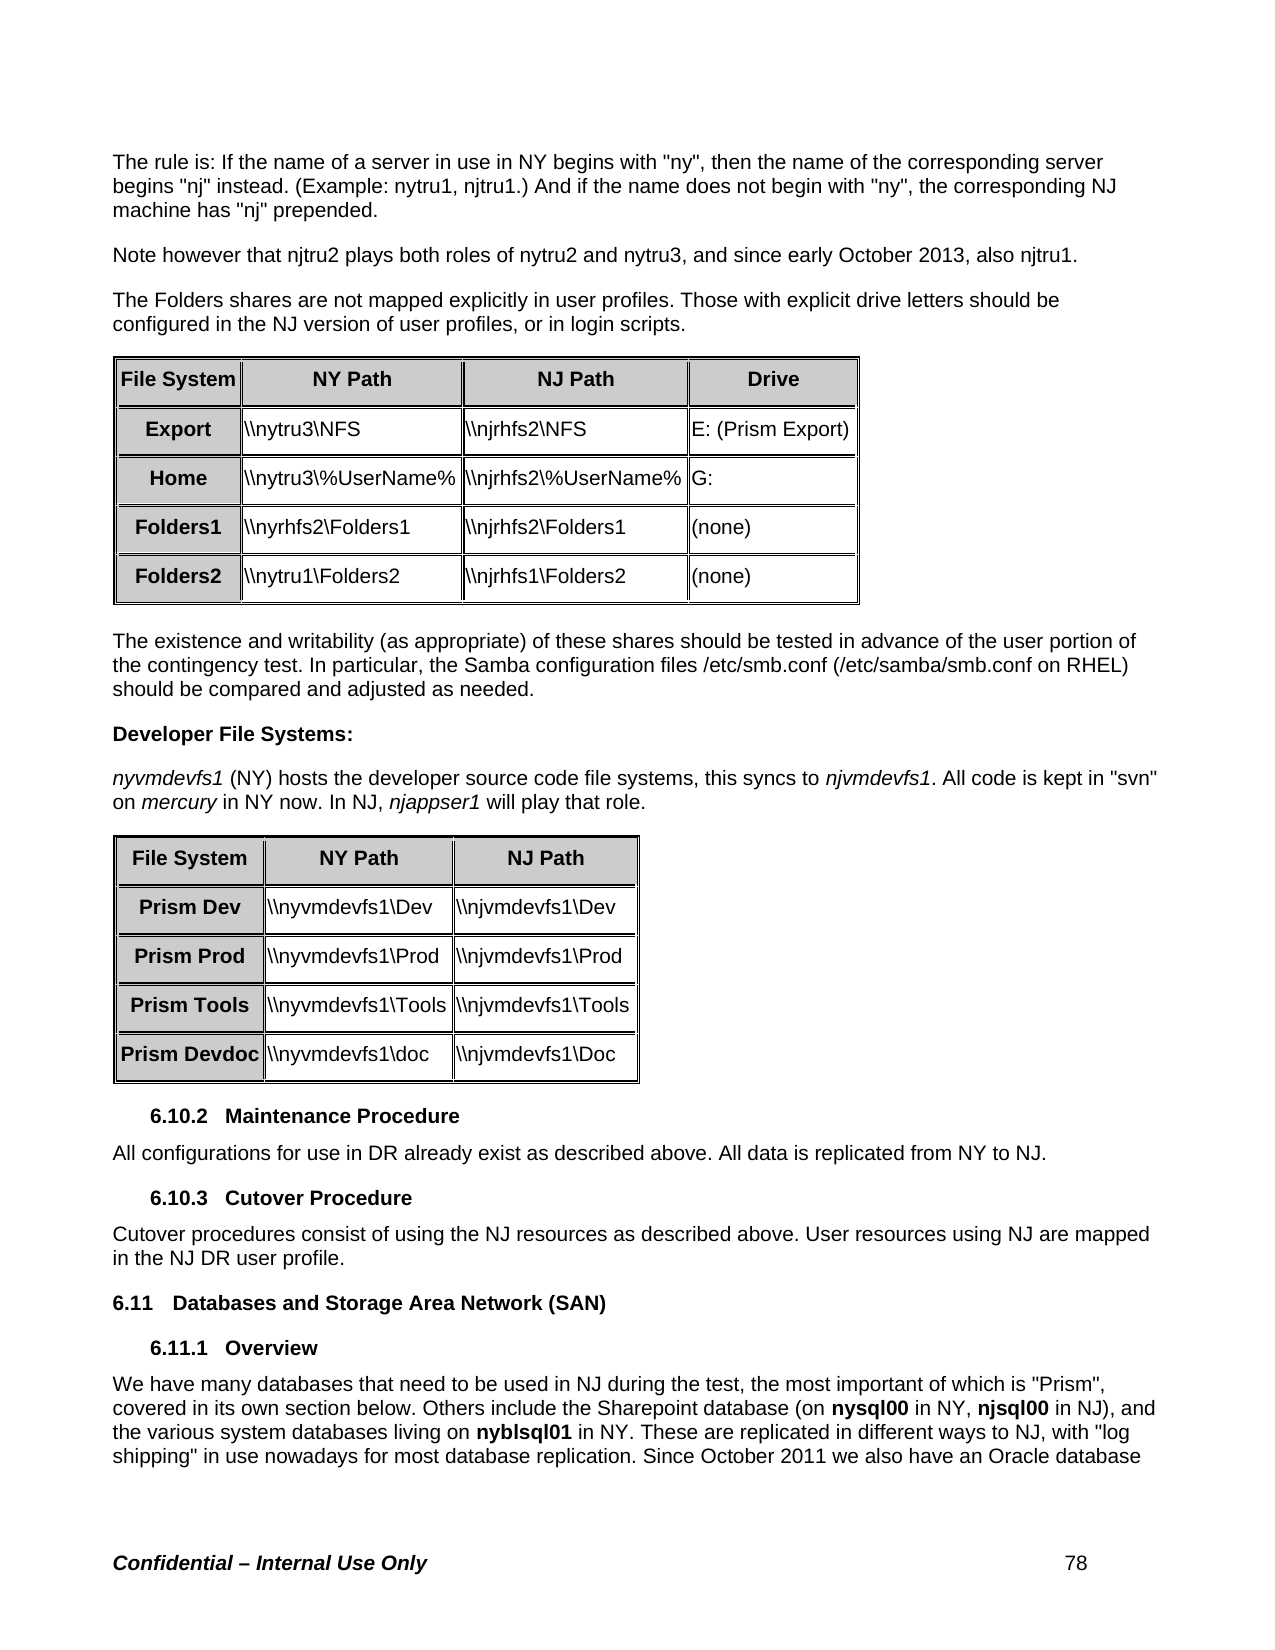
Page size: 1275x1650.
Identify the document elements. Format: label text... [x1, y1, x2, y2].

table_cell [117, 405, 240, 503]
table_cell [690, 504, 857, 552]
text The existence and writability (as appropriate) of these shares should be tested in advance of the user portion of the contingency test. In particular, the Samba configuration files /etc/smb.conf (/etc/samba/smb.conf on RHEL) should be compared and adjusted as needed. [112, 629, 1162, 701]
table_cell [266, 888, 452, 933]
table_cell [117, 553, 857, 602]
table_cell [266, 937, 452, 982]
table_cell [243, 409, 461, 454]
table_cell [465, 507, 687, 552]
text The rule is: If the name of a server in use in NY begins with "ny", then the name of the corresponding server begins "nj" instead. (Example: nytru1, njtru1.) And if the name does not begin with "ny", the corresponding NJ machine has "nj" prepended. [112, 150, 1162, 222]
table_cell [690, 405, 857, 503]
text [112, 1372, 1162, 1468]
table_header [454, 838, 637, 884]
text Cutover procedures consist of using the NJ resources as described above. User resources using NJ are mapped in the NJ DR user profile. [112, 1222, 1162, 1270]
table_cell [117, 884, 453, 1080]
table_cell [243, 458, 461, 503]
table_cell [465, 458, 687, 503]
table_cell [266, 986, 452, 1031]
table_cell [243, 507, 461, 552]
text Developer File Systems: [112, 721, 1162, 745]
subtitle Maintenance Procedure [150, 1104, 1162, 1128]
text The Folders shares are not mapped explicitly in user profiles. Those with explicit drive letters should be configured in the NJ version of user profiles, or in login scripts. [112, 287, 1162, 335]
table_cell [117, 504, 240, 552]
text nyvmdevfs1 (NY) hosts the developer source code file systems, this syncs to njvmdevfs1. All code is kept in "svn" on mercury in NY now. In NJ, njappser1 will play that role. [112, 766, 1162, 814]
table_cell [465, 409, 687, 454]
subtitle Cutover Procedure [150, 1186, 1162, 1209]
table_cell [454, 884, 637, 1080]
subtitle Databases and Storage Area Network (SAN) [112, 1291, 1162, 1315]
text Note however that njtru2 plays both roles of nytru2 and nytru3, and since early October 2013, also njtru1. [112, 243, 1162, 267]
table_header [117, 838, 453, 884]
subtitle Overview [150, 1336, 1162, 1359]
text All configurations for use in DR already exist as described above. All data is replicated from NY to NJ. [112, 1141, 1162, 1165]
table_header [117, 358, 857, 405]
